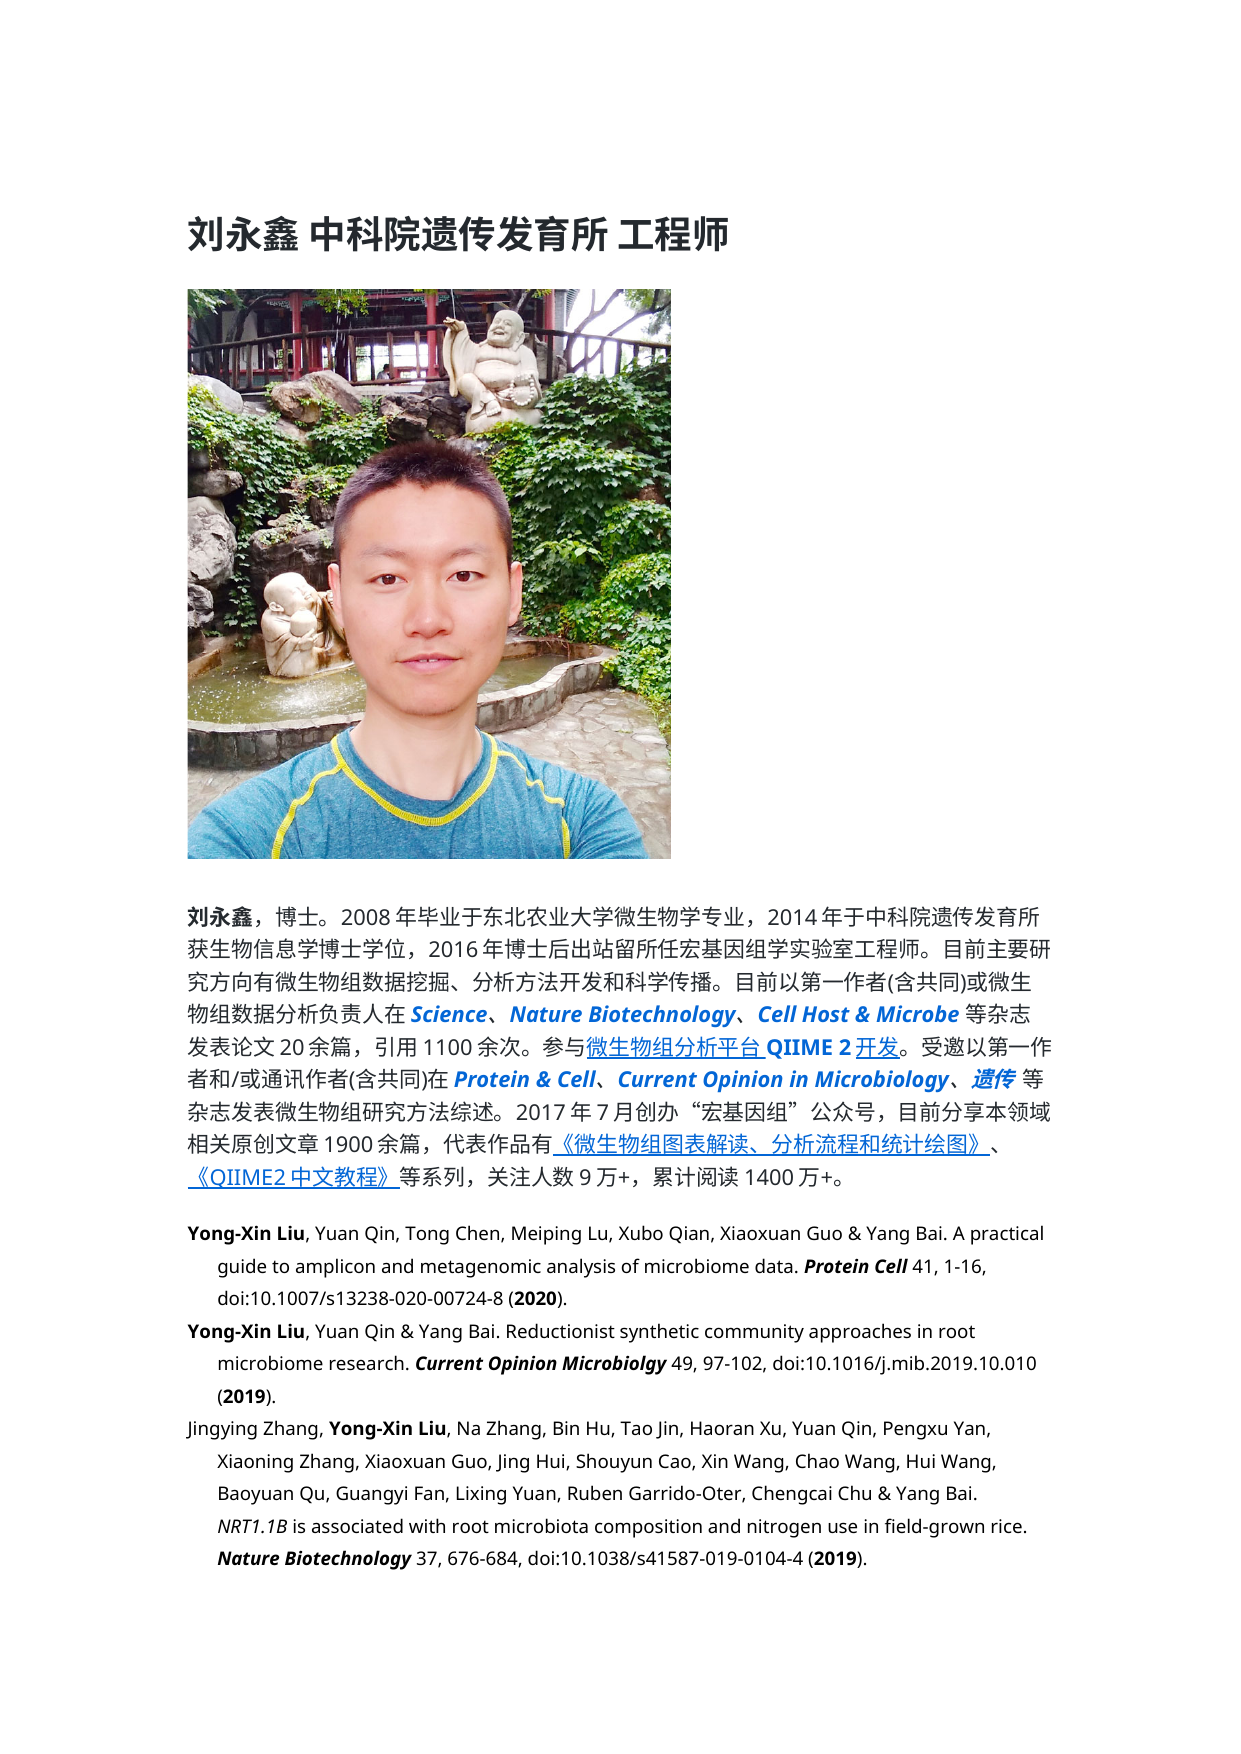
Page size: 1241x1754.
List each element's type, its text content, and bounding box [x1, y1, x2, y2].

text Jingying Zhang, Yong-Xin Liu, Na Zhang, Bin Hu, Tao Jin, Haoran Xu, Yuan Qin, Pengxu Yan, Xiaoning Zhang, Xiaoxuan Guo, Jing Hui, Shouyun Cao, Xin Wang, Chao Wang, Hui Wang, Baoyuan Qu, Guangyi Fan, Lixing Yuan, Ruben Garrido-Oter, Chengcai Chu & Yang Bai. NRT1.1B is associated with root microbiota composition and nitrogen use in field-grown rice. Nature Biotechnology 37, 676-684, doi:10.1038/s41587-019-0104-4 (2019). [187, 1412, 1053, 1574]
picture [187, 289, 671, 859]
text Yong-Xin Liu, Yuan Qin, Tong Chen, Meiping Lu, Xubo Qian, Xiaoxuan Guo & Yang Bai. A practical guide to amplicon and metagenomic analysis of microbiome data. Protein Cell 41, 1-16, doi:10.1007/s13238-020-00724-8 (2020). [187, 1217, 1053, 1314]
text 刘永鑫，博士。2008年毕业于东北农业大学微生物学专业，2014年于中科院遗传发育所获生物信息学博士学位，2016年博士后出站留所任宏基因组学实验室工程师。目前主要研究方向有微生物组数据挖掘、分析方法开发和科学传播。目前以第一作者(含共同)或微生物组数据分析负责人在Science、Nature Biotechnology、Cell Host & Microbe 等杂志发表论文20余篇，引用1100余次。参与微生物组分析平台QIIME 2开发。受邀以第一作者和/或通讯作者(含共同)在Protein & Cell、Current Opinion in Microbiology、遗传 等杂志发表微生物组研究方法综述。2017年7月创办“宏基因组”公众号，目前分享本领域相关原创文章1900余篇，代表作品有《微生物组图表解读、分析流程和统计绘图》、《QIIME2中文教程》等系列，关注人数9万+，累计阅读1400万+。 [187, 899, 1053, 1192]
text 刘永鑫 中科院遗传发育所 工程师 [187, 199, 1053, 264]
text Yong-Xin Liu, Yuan Qin & Yang Bai. Reductionist synthetic community approaches in root microbiome research. Current Opinion Microbiolgy 49, 97-102, doi:10.1016/j.mib.2019.10.010 (2019). [187, 1314, 1053, 1412]
